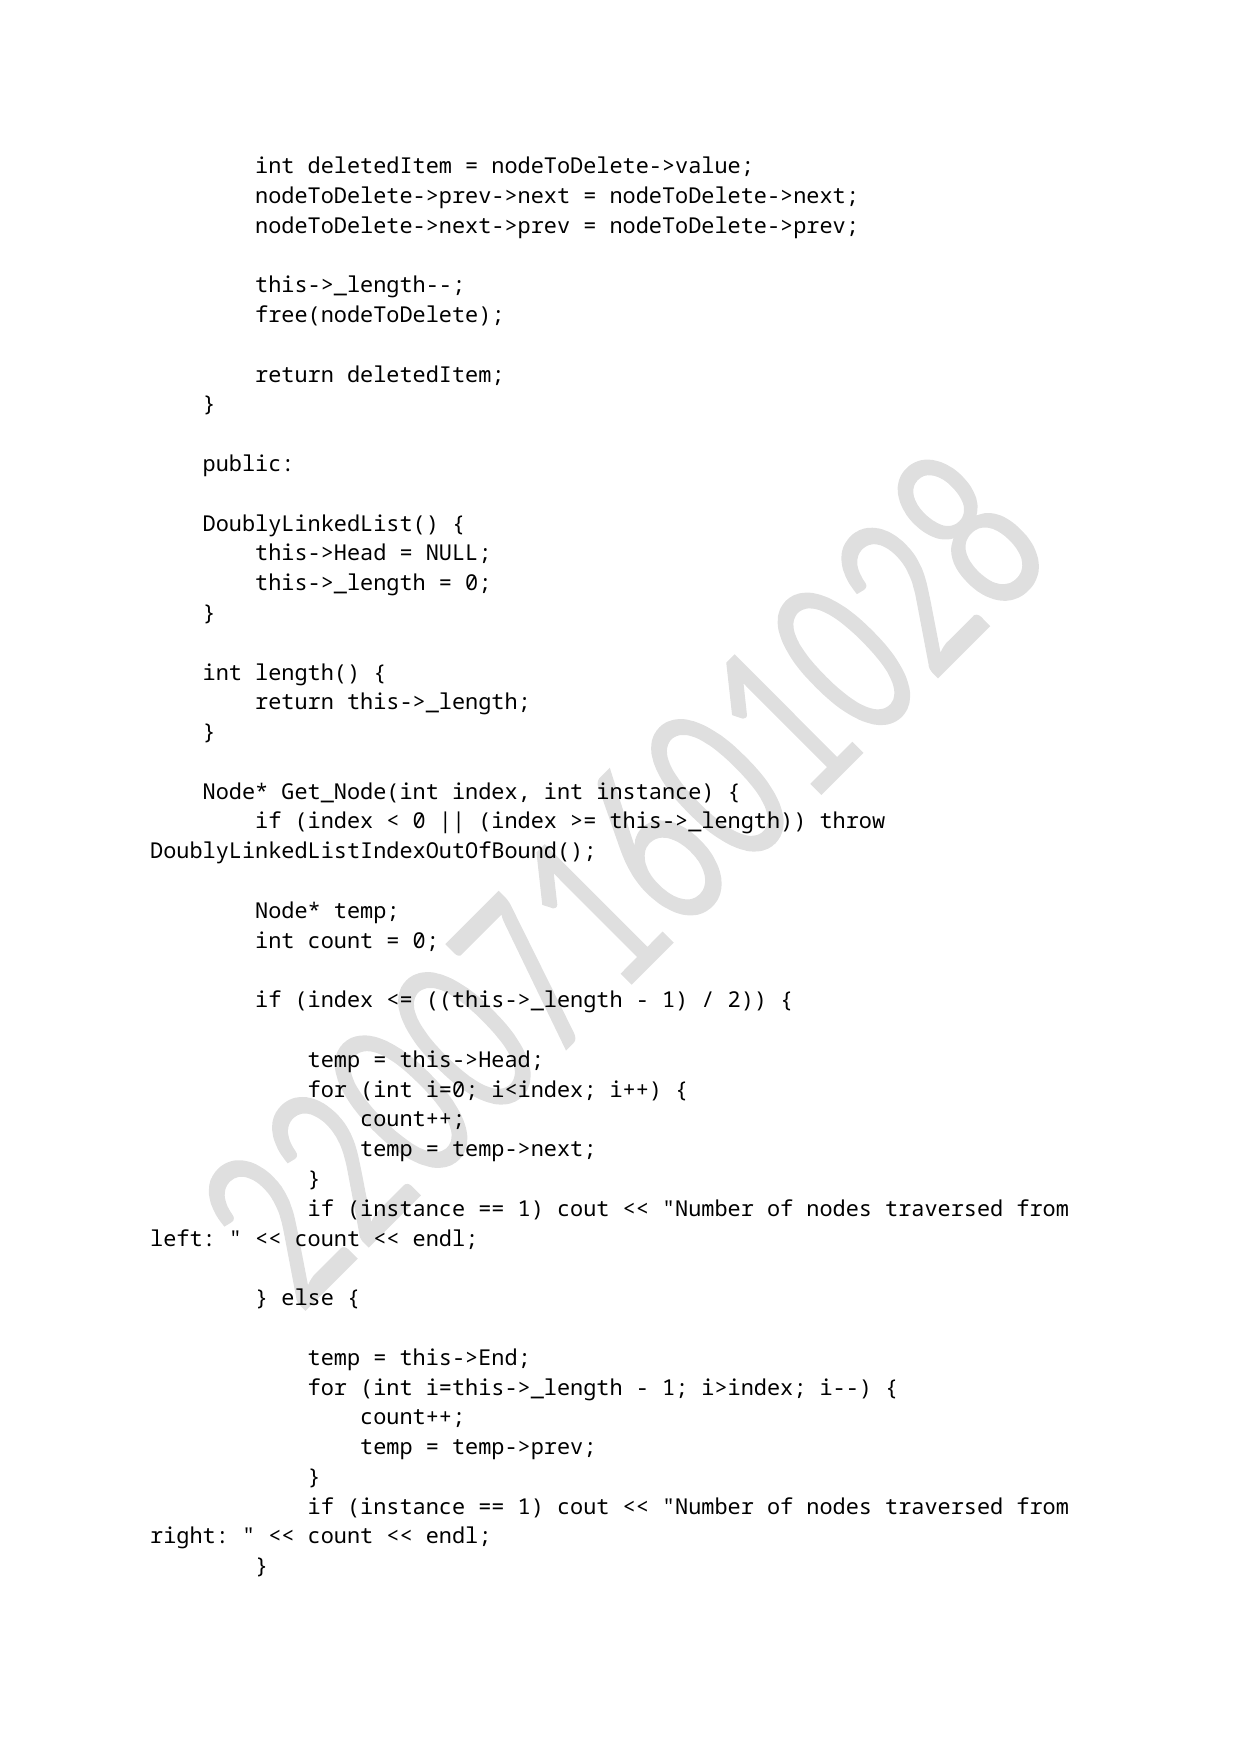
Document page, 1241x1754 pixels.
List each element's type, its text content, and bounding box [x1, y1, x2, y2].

text } [150, 388, 1090, 418]
text if (index <= ((this->_length - 1) / 2)) { [150, 984, 1090, 1014]
text Node* Get_Node(int index, int instance) { [150, 776, 1090, 805]
text } [150, 1163, 1090, 1193]
text } [150, 1550, 1090, 1580]
text nodeToDelete->prev->next = nodeToDelete->next; [150, 180, 1090, 209]
text int deletedItem = nodeToDelete->value; [150, 150, 1090, 180]
text } [150, 1461, 1090, 1491]
text if (index < 0 || (index >= this->_length)) throw DoublyLinkedListIndexOutOfBound(); [150, 805, 1090, 865]
text } [150, 597, 1090, 627]
text return deletedItem; [150, 358, 1090, 388]
text int length() { [150, 656, 1090, 686]
text } else { [150, 1282, 1090, 1312]
text if (instance == 1) cout << "Number of nodes traversed from right: " << count << endl; [150, 1491, 1090, 1550]
text for (int i=0; i<index; i++) { [150, 1073, 1090, 1103]
text temp = this->End; [150, 1342, 1090, 1371]
text this->_length--; [150, 269, 1090, 299]
text return this->_length; [150, 686, 1090, 716]
text public: [150, 448, 1090, 478]
text count++; [150, 1401, 1090, 1431]
text temp = temp->next; [150, 1133, 1090, 1163]
text this->_length = 0; [150, 567, 1090, 597]
text Node* temp; [150, 895, 1090, 924]
text DoublyLinkedList() { [150, 507, 1090, 537]
text temp = temp->prev; [150, 1431, 1090, 1461]
text free(nodeToDelete); [150, 299, 1090, 329]
text count++; [150, 1103, 1090, 1133]
text for (int i=this->_length - 1; i>index; i--) { [150, 1371, 1090, 1401]
text nodeToDelete->next->prev = nodeToDelete->prev; [150, 209, 1090, 239]
text temp = this->Head; [150, 1044, 1090, 1073]
text this->Head = NULL; [150, 537, 1090, 567]
text } [150, 716, 1090, 746]
text int count = 0; [150, 924, 1090, 954]
text if (instance == 1) cout << "Number of nodes traversed from left: " << count << endl; [150, 1193, 1090, 1252]
